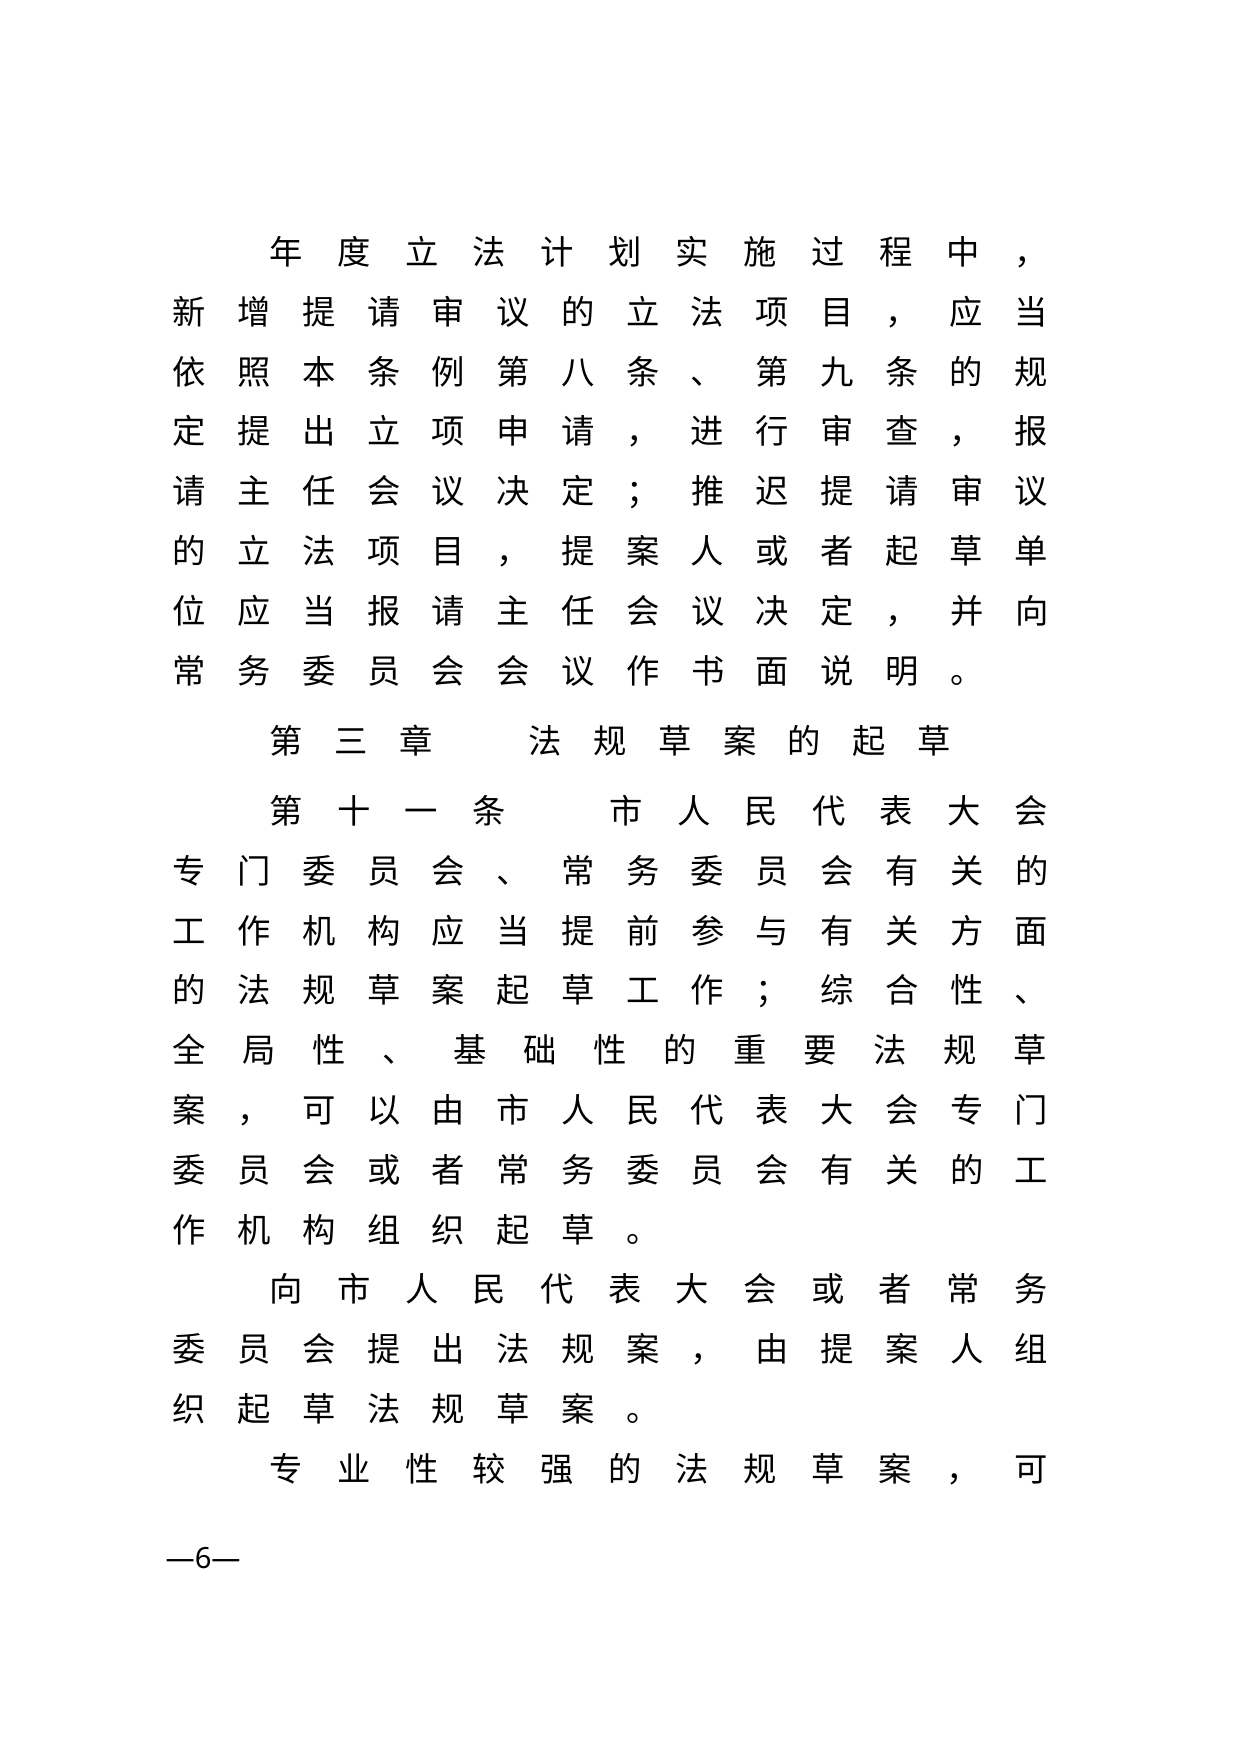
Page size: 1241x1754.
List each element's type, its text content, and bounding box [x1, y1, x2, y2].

text 第十一条 市人民代表大会专门委员会、常务委员会有关的工作机构应当提前参与有关方面的法规草案起草工作；综合性、全局性、基础性的重要法规草案，可以由市人民代表大会专门委员会或者常务委员会有关的工作机构组织起草。 [172, 779, 1079, 1257]
text 向市人民代表大会或者常务委员会提出法规案，由提案人组织起草法规草案。 [172, 1257, 1079, 1437]
text 年度立法计划实施过程中，新增提请审议的立法项目，应当依照本条例第八条、第九条的规定提出立项申请，进行审查，报请主任会议决定；推迟提请审议的立法项目，提案人或者起草单位应当报请主任会议决定，并向常务委员会会议作书面说明。 [172, 220, 1079, 698]
subtitle 第三章 法规草案的起草 [172, 709, 1079, 769]
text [172, 1437, 1079, 1497]
